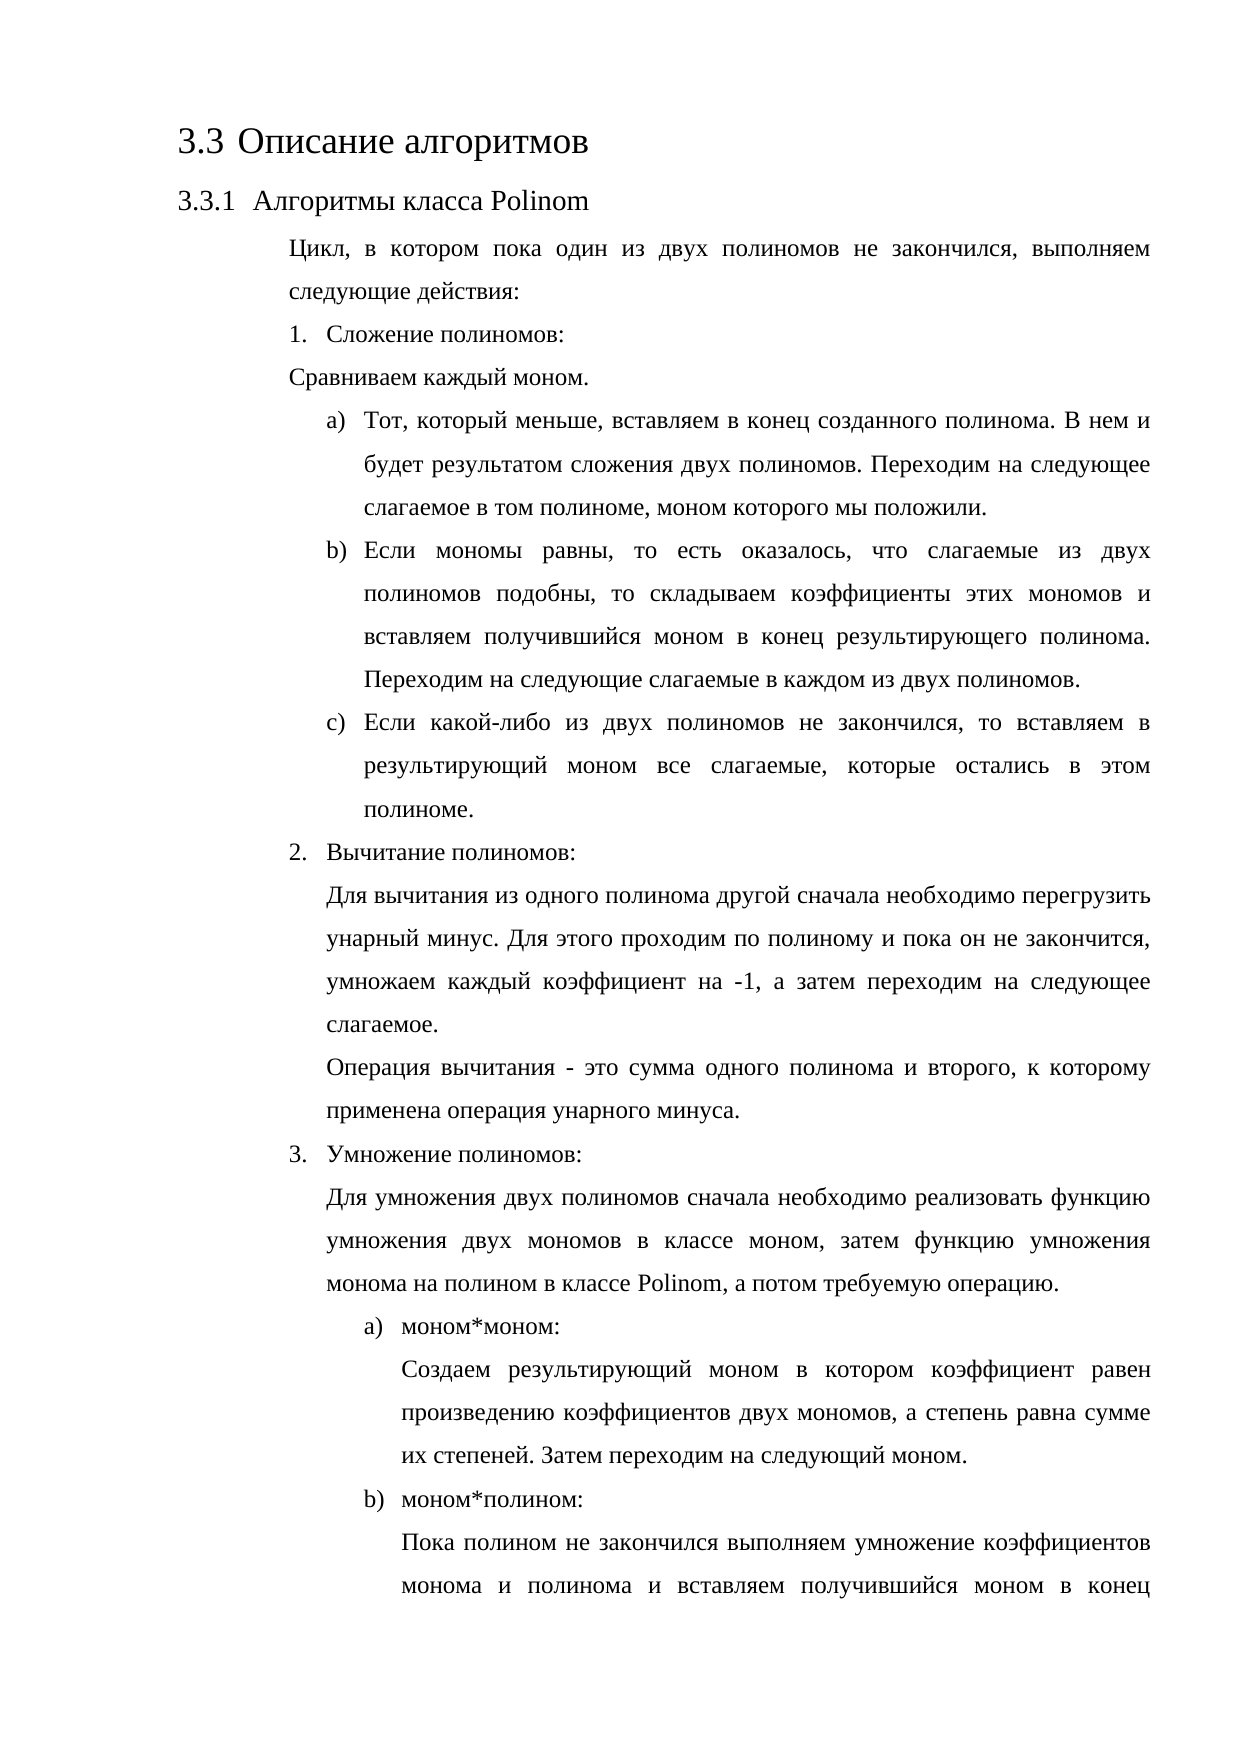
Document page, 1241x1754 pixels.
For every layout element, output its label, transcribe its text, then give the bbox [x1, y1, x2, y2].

text Сравниваем каждый моном. [288, 362, 1152, 391]
list Цикл, в котором пока один из двух полиномов не закончился, выполняем следующие действия: [288, 233, 1152, 305]
subtitle Описание алгоритмов [177, 118, 1152, 161]
subtitle Алгоритмы класса Polinom [177, 183, 1152, 216]
list Сложение полиномов: [288, 319, 1152, 348]
list Для умножения двух полиномов сначала необходимо реализовать функцию умножения двух мономов в классе моном, затем функцию умножения монома на полином в классе Polinom, а потом требуемую операцию. [326, 1182, 1152, 1297]
list Для вычитания из одного полинома другой сначала необходимо перегрузить унарный минус. Для этого проходим по полиному и пока он не закончится, умножаем каждый коэффициент на -1, а затем переходим на следующее слагаемое. [326, 880, 1152, 1038]
list Операция вычитания - это сумма одного полинома и второго, к которому применена операция унарного минуса. [326, 1052, 1152, 1124]
list Тот, который меньше, вставляем в конец созданного полинома. В нем и будет результатом сложения двух полиномов. Переходим на следующее слагаемое в том полиноме, моном которого мы положили. [326, 406, 1152, 521]
list Если какой-либо из двух полиномов не закончился, то вставляем в результирующий моном все слагаемые, которые остались в этом полиноме. [326, 707, 1152, 822]
list Вычитание полиномов: [288, 837, 1152, 866]
list Умножение полиномов: [288, 1139, 1152, 1167]
list Если мономы равны, то есть оказалось, что слагаемые из двух полиномов подобны, то складываем коэффициенты этих мономов и вставляем получившийся моном в конец результирующего полинома. Переходим на следующие слагаемые в каждом из двух полиномов. [326, 535, 1152, 693]
list моном*моном: [363, 1311, 1152, 1340]
list Создаем результирующий моном в котором коэффициент равен произведению коэффициентов двух мономов, а степень равна сумме их степеней. Затем переходим на следующий моном. [401, 1354, 1152, 1469]
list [401, 1527, 1152, 1599]
list моном*полином: [363, 1484, 1152, 1512]
